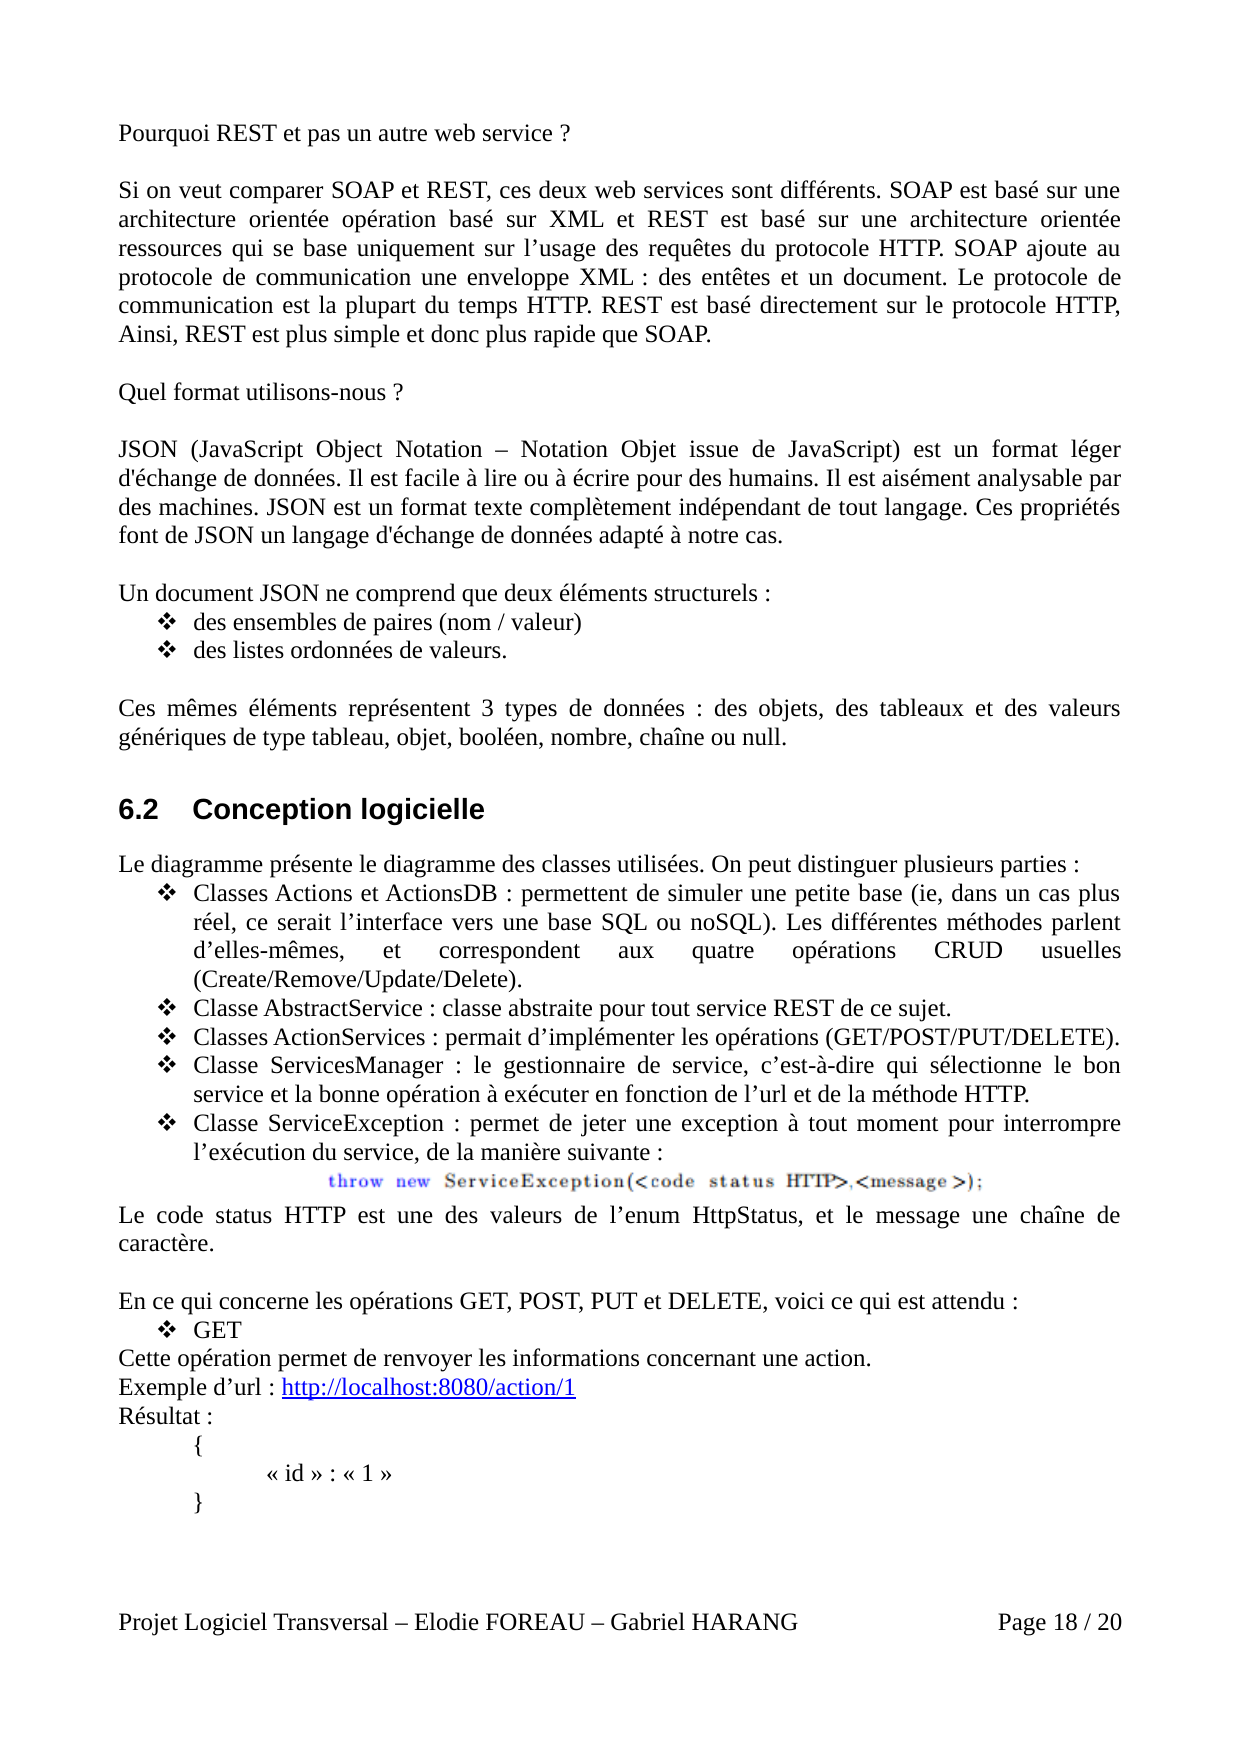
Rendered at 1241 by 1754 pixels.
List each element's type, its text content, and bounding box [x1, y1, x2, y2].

text Si on veut comparer SOAP et REST, ces deux web services sont différents. SOAP est basé sur une architecture orientée opération basé sur XML et REST est basé sur une architecture orientée ressources qui se base uniquement sur l’usage des requêtes du protocole HTTP. SOAP ajoute au protocole de communication une enveloppe XML : des entêtes et un document. Le protocole de communication est la plupart du temps HTTP. REST est basé directement sur le protocole HTTP, Ainsi, REST est plus simple et donc plus rapide que SOAP. [118, 176, 1122, 348]
text Pourquoi REST et pas un autre web service ? [118, 118, 1122, 147]
list Classe AbstractService : classe abstraite pour tout service REST de ce sujet. [156, 993, 1122, 1022]
text Quel format utilisons-nous ? [118, 377, 1122, 406]
text Un document JSON ne comprend que deux éléments structurels : [118, 578, 1122, 607]
text JSON (JavaScript Object Notation – Notation Objet issue de JavaScript) est un format léger d'échange de données. Il est facile à lire ou à écrire pour des humains. Il est aisément analysable par des machines. JSON est un format texte complètement indépendant de tout langage. Ces propriétés font de JSON un langage d'échange de données adapté à notre cas. [118, 434, 1122, 549]
subtitle Conception logicielle [118, 792, 1122, 826]
text { [118, 1430, 1122, 1458]
list des listes ordonnées de valeurs. [156, 636, 1122, 664]
text Le diagramme présente le diagramme des classes utilisées. On peut distinguer plusieurs parties : [118, 849, 1122, 878]
list Classes ActionServices : permait d’implémenter les opérations (GET/POST/PUT/DELETE). [156, 1022, 1122, 1050]
list Classe ServiceException : permet de jeter une exception à tout moment pour interrompre l’exécution du service, de la manière suivante : [156, 1108, 1122, 1165]
list Classes Actions et ActionsDB : permettent de simuler une petite base (ie, dans un cas plus réel, ce serait l’interface vers une base SQL ou noSQL). Les différentes méthodes parlent d’elles-mêmes, et correspondent aux quatre opérations CRUD usuelles (Create/Remove/Update/Delete). [156, 878, 1122, 993]
text Cette opération permet de renvoyer les informations concernant une action. [118, 1343, 1122, 1372]
text Le code status HTTP est une des valeurs de l’enum HttpStatus, et le message une chaîne de caractère. [118, 1200, 1122, 1257]
text En ce qui concerne les opérations GET, POST, PUT et DELETE, voici ce qui est attendu : [118, 1286, 1122, 1315]
text } [118, 1487, 1122, 1516]
text Ces mêmes éléments représentent 3 types de données : des objets, des tableaux et des valeurs génériques de type tableau, objet, booléen, nombre, chaîne ou null. [118, 693, 1122, 751]
list Classe ServicesManager : le gestionnaire de service, c’est-à-dire qui sélectionne le bon service et la bonne opération à exécuter en fonction de l’url et de la méthode HTTP. [156, 1050, 1122, 1108]
picture [327, 1165, 987, 1200]
text Résultat : [118, 1401, 1122, 1430]
text Exemple d’url : http://localhost:8080/action/1 [118, 1372, 1122, 1401]
list GET [156, 1315, 1122, 1343]
text « id » : « 1 » [118, 1458, 1122, 1487]
list des ensembles de paires (nom / valeur) [156, 607, 1122, 636]
